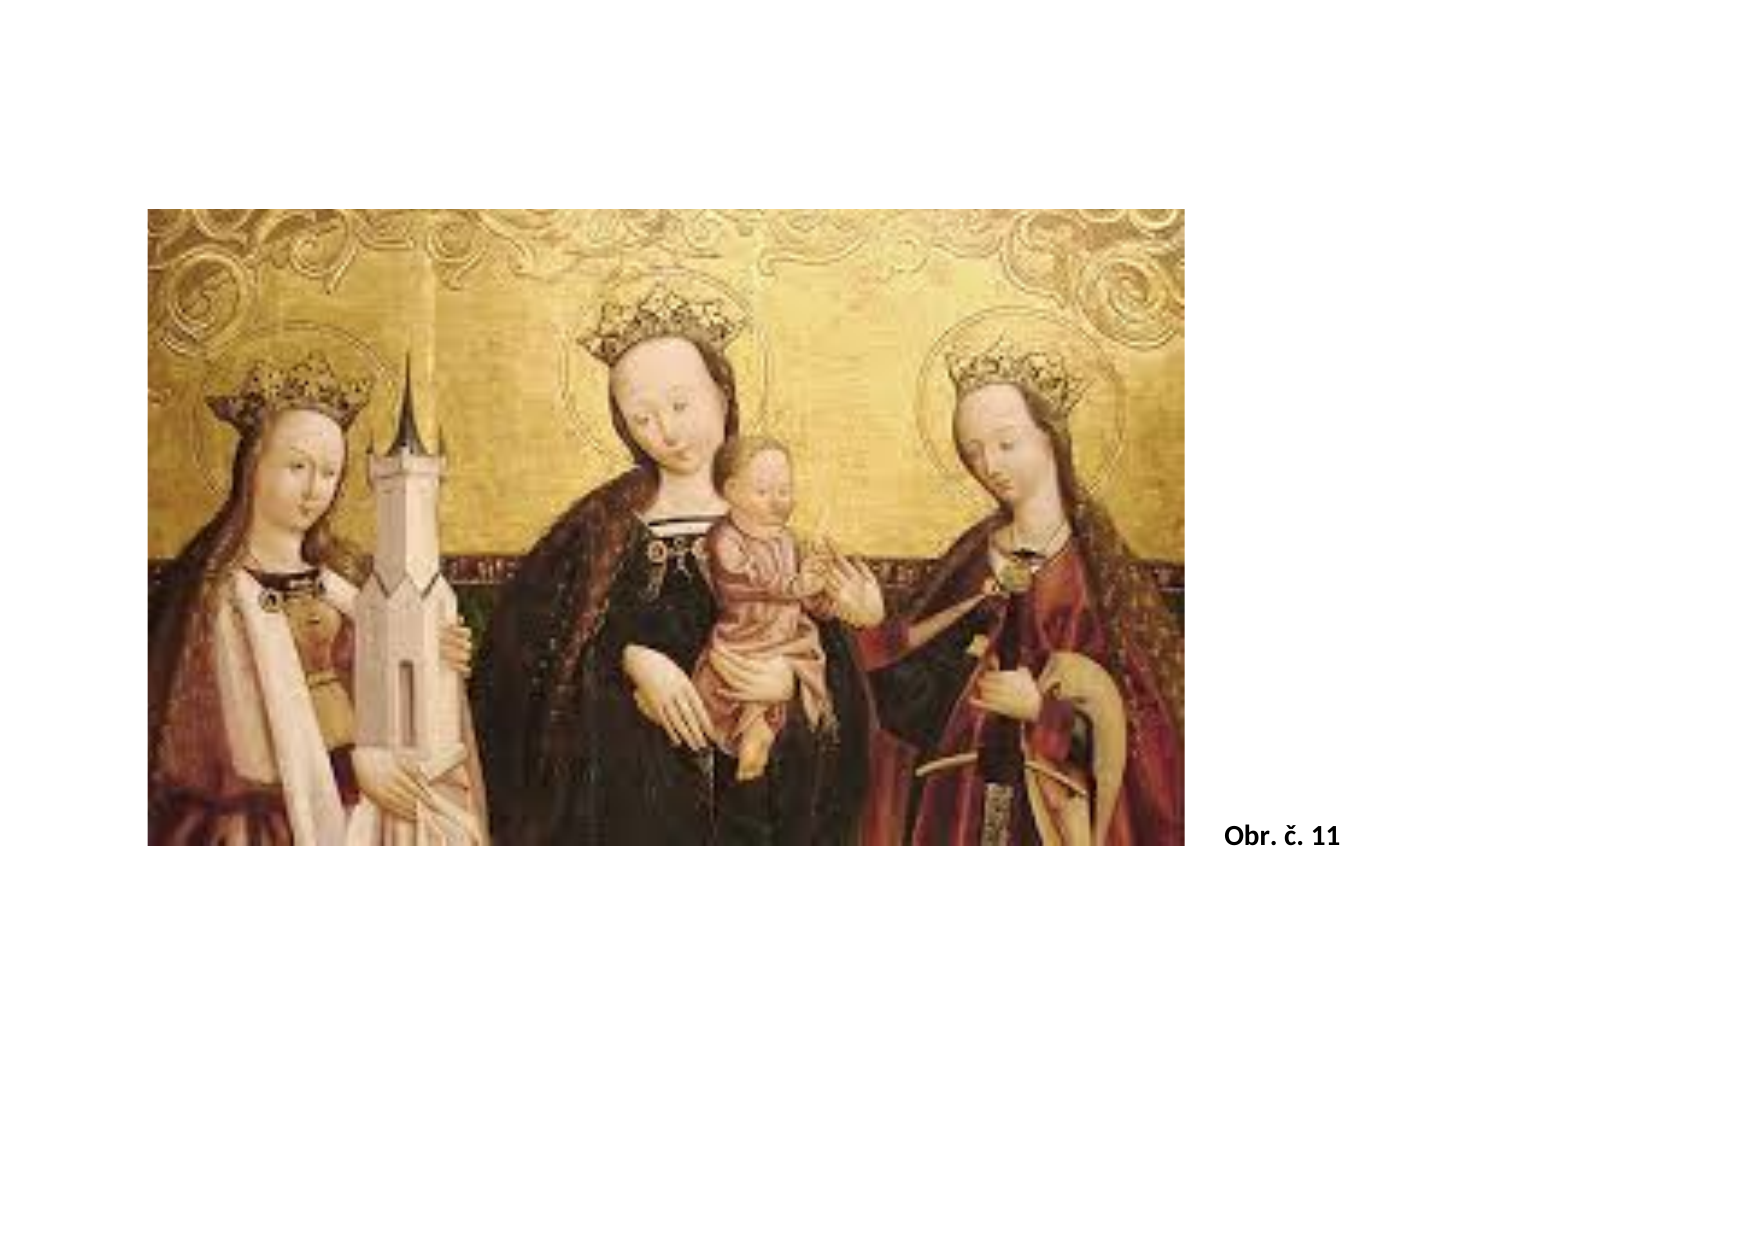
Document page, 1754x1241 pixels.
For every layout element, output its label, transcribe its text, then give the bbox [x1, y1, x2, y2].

picture [147, 209, 1185, 846]
